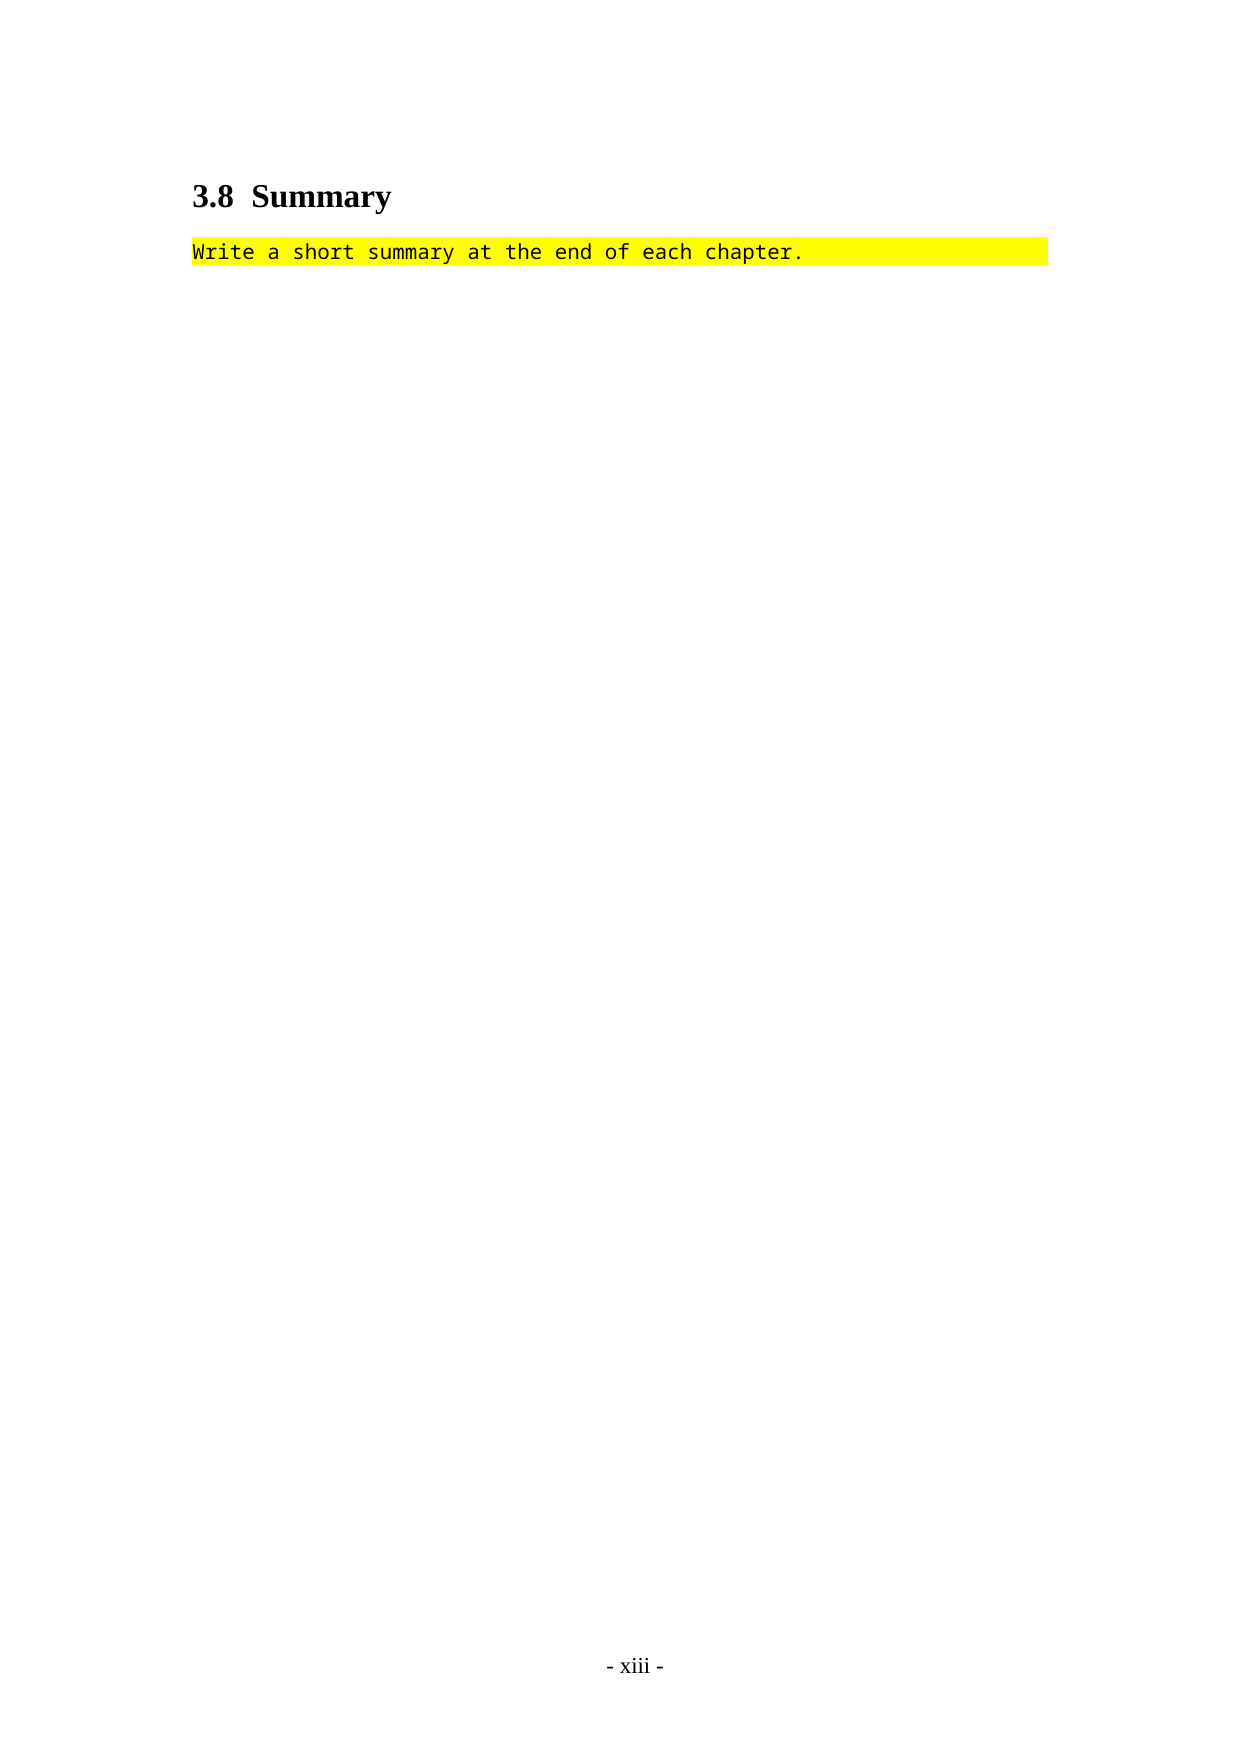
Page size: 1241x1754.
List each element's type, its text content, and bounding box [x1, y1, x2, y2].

text Write a short summary at the end of each chapter. [192, 237, 1048, 266]
subtitle Summary [192, 176, 1048, 215]
